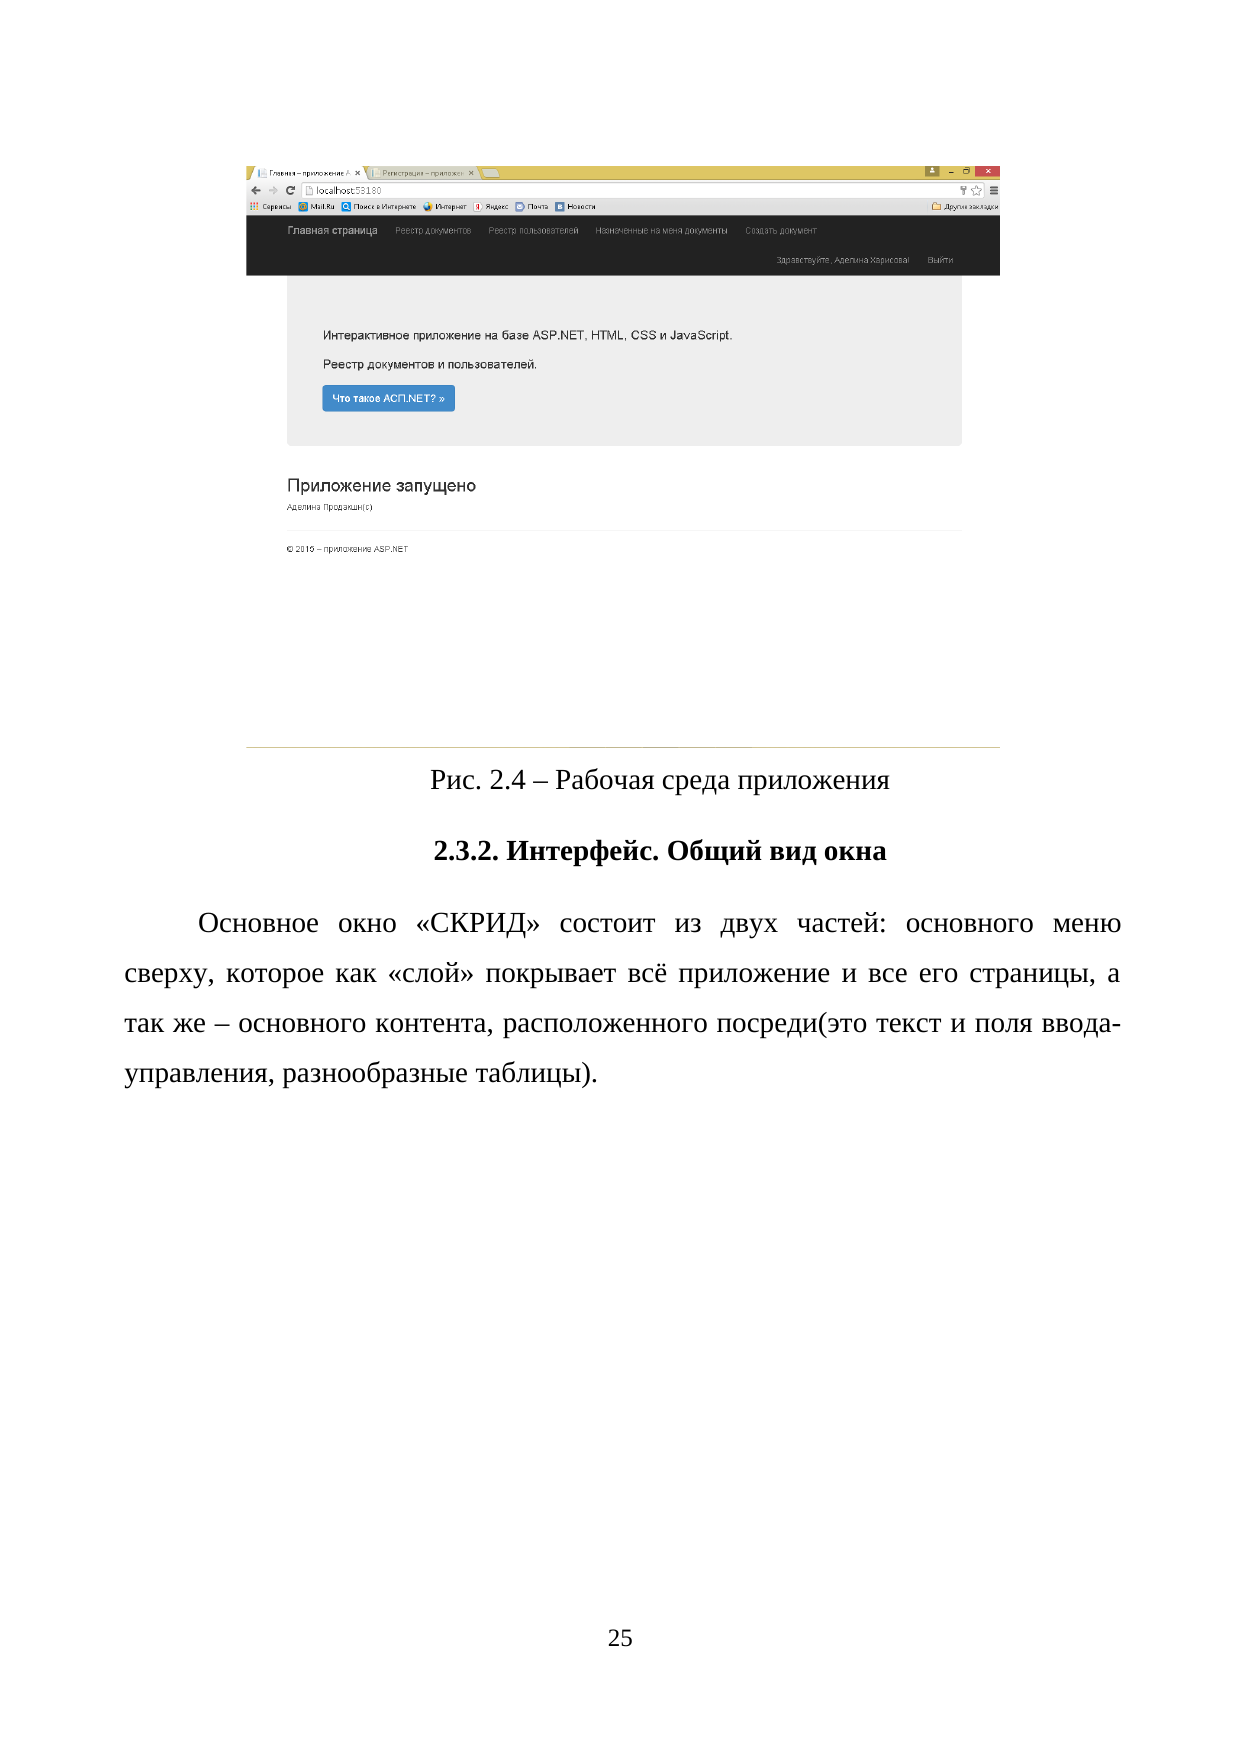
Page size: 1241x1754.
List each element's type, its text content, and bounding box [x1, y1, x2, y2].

text Основное окно «СКРИД» состоит из двух частей: основного меню сверху, которое как «слой» покрывает всё приложение и все его страницы, а так же – основного контента, расположенного посреди(это текст и поля ввода-управления, разнообразные таблицы). [124, 905, 1122, 1089]
picture [246, 166, 1000, 748]
subtitle 2.3.2. Интерфейс. Общий вид окна [124, 833, 1122, 867]
text Рис. 2.4 – Рабочая среда приложения [124, 762, 1122, 796]
